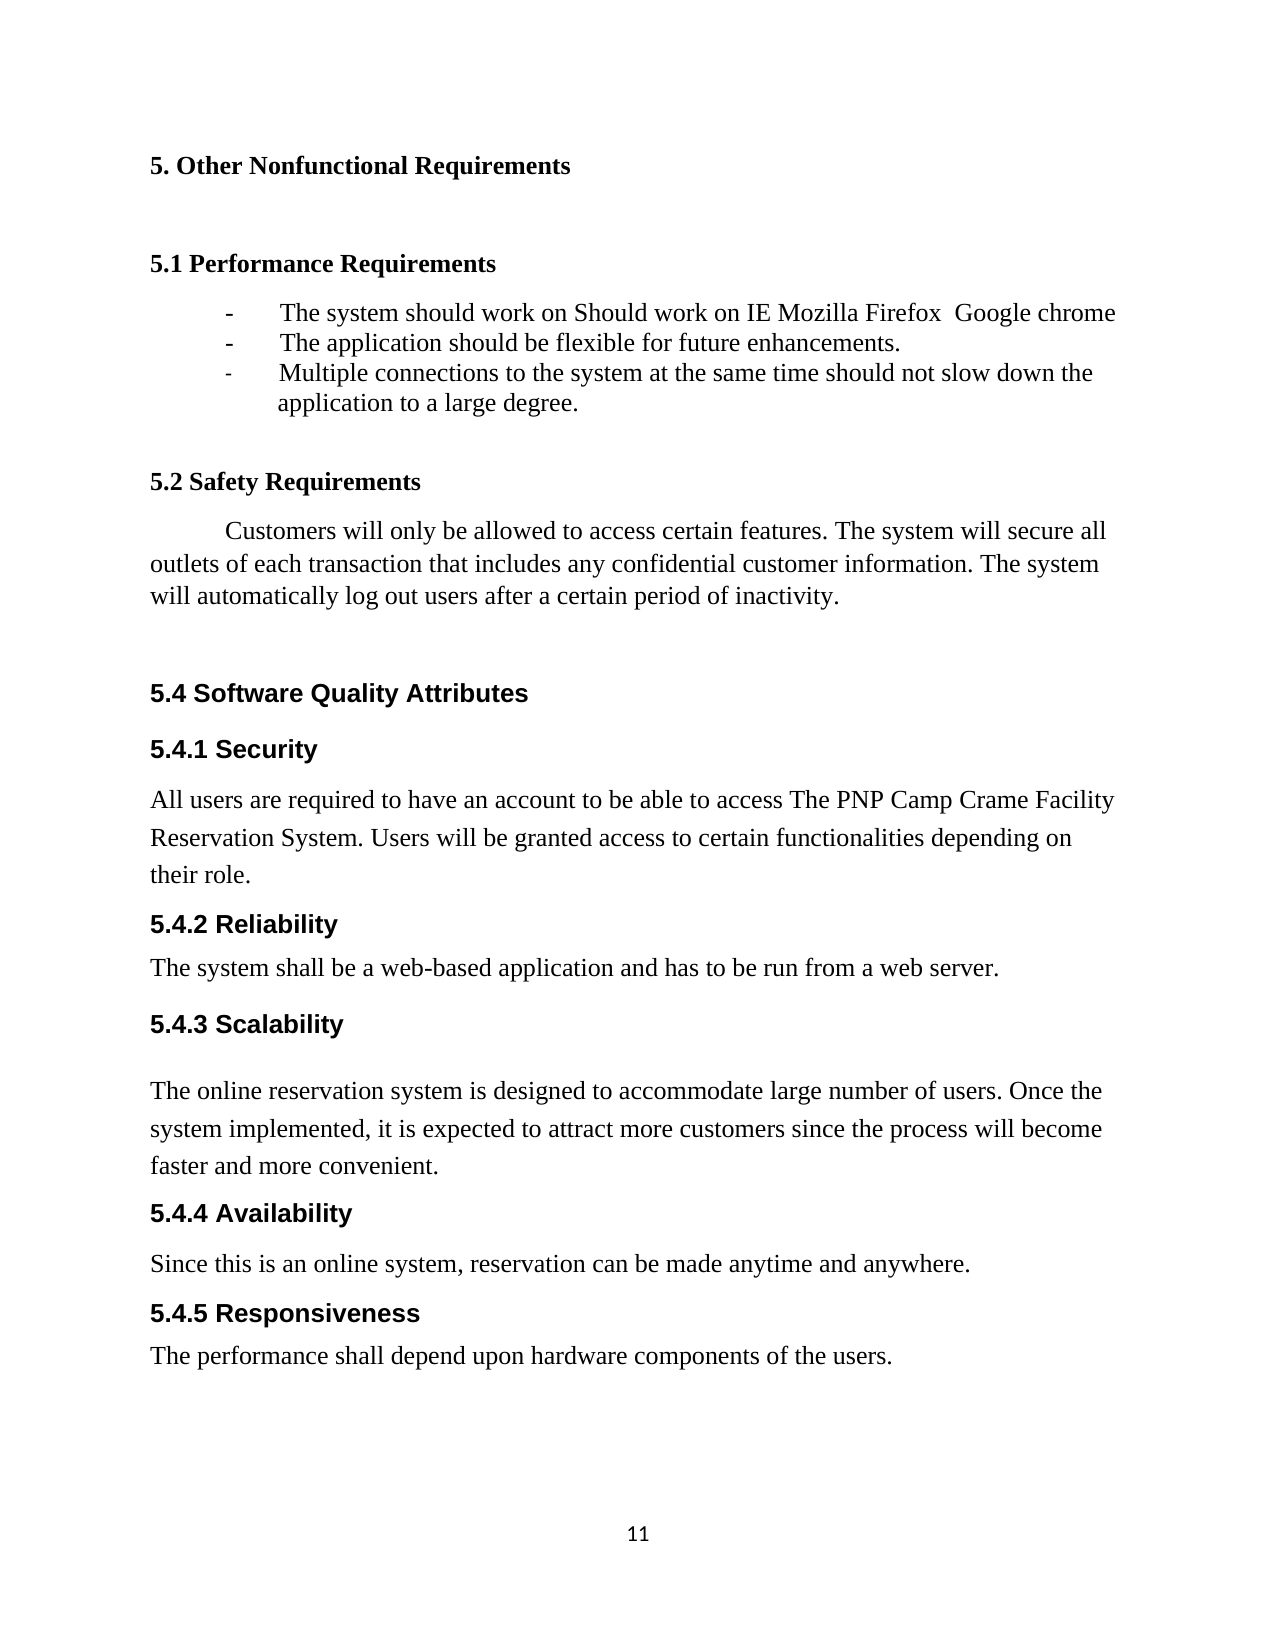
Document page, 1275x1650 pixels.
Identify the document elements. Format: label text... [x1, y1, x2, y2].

text - The system should work on Should work on IE Mozilla Firefox Google chrome [225, 297, 1125, 327]
text 5.4 Software Quality Attributes [150, 678, 1125, 708]
text 5.2 Safety Requirements [150, 466, 1125, 496]
text Customers will only be allowed to access certain features. The system will secure all outlets of each transaction that includes any confidential customer information. The system will automatically log out users after a certain period of inactivity. [150, 515, 1125, 610]
text The online reservation system is designed to accommodate large number of users. Once the system implemented, it is expected to attract more customers since the process will become faster and more convenient. [150, 1068, 1125, 1180]
text 5.1 Performance Requirements [150, 248, 1125, 278]
text All users are required to have an account to be able to access The PNP Camp Crame Facility Reservation System. Users will be granted access to certain functionalities depending on their role. [150, 777, 1125, 889]
text 5.4.3 Scalability [150, 1001, 1125, 1038]
text 5.4.2 Reliability [150, 902, 1125, 939]
text - Multiple connections to the system at the same time should not slow down the application to a large degree. [225, 357, 1125, 417]
text 5. Other Nonfunctional Requirements [150, 150, 1125, 180]
text 5.4.1 Security [150, 727, 1125, 764]
text - The application should be flexible for future enhancements. [225, 327, 1125, 357]
text 5.4.5 Responsiveness [150, 1290, 1125, 1328]
text The system shall be a web-based application and has to be run from a web server. [150, 952, 1125, 982]
text The performance shall depend upon hardware components of the users. [150, 1340, 1125, 1370]
text Since this is an online system, reservation can be made anytime and anywhere. [150, 1240, 1125, 1278]
text 5.4.4 Availability [150, 1190, 1125, 1228]
